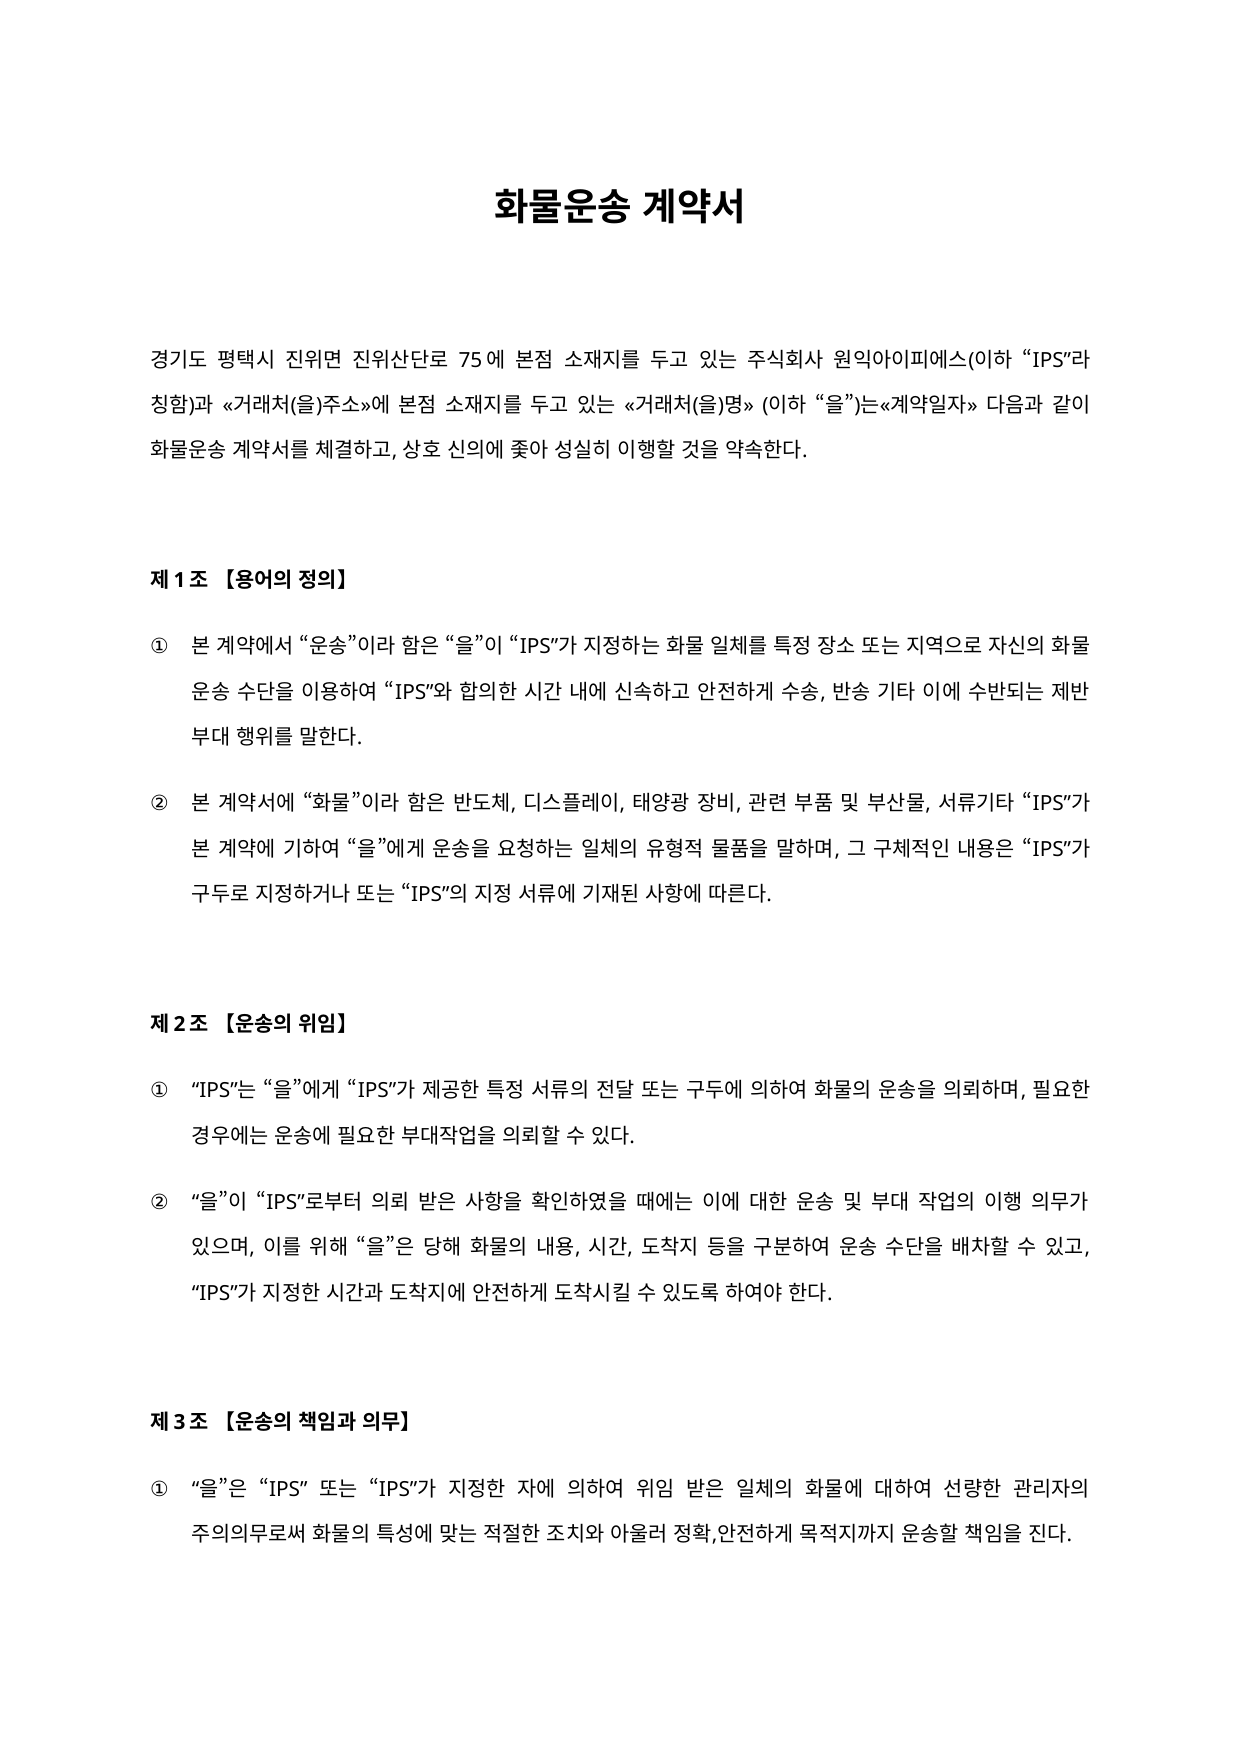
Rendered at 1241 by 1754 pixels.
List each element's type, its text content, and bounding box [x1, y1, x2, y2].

list “IPS”는 “을”에게 “IPS”가 제공한 특정 서류의 전달 또는 구두에 의하여 화물의 운송을 의뢰하며, 필요한 경우에는 운송에 필요한 부대작업을 의뢰할 수 있다. [150, 1073, 1090, 1149]
list 본 계약서에 “화물”이라 함은 반도체, 디스플레이, 태양광 장비, 관련 부품 및 부산물, 서류기타 “IPS”가 본 계약에 기하여 “을”에게 운송을 요청하는 일체의 유형적 물품을 말하며, 그 구체적인 내용은 “IPS”가 구두로 지정하거나 또는 “IPS”의 지정 서류에 기재된 사항에 따른다. [150, 787, 1090, 908]
text 화물운송 계약서 [150, 177, 1090, 231]
text 제2조 【운송의 위임】 [150, 1007, 1090, 1037]
text 제1조 【용어의 정의】 [150, 563, 1090, 594]
text 경기도 평택시 진위면 진위산단로 75에 본점 소재지를 두고 있는 주식회사 원익아이피에스(이하 “IPS”라 칭함)과 «거래처(을)주소»에 본점 소재지를 두고 있는 «거래처(을)명» (이하 “을”)는«계약일자» 다음과 같이 화물운송 계약서를 체결하고, 상호 신의에 좇아 성실히 이행할 것을 약속한다. [150, 343, 1090, 464]
text 제3조 【운송의 책임과 의무】 [150, 1406, 1090, 1436]
list 본 계약에서 “운송”이라 함은 “을”이 “IPS”가 지정하는 화물 일체를 특정 장소 또는 지역으로 자신의 화물 운송 수단을 이용하여 “IPS”와 합의한 시간 내에 신속하고 안전하게 수송, 반송 기타 이에 수반되는 제반 부대 행위를 말한다. [150, 629, 1090, 751]
list “을”은 “IPS” 또는 “IPS”가 지정한 자에 의하여 위임 받은 일체의 화물에 대하여 선량한 관리자의 주의의무로써 화물의 특성에 맞는 적절한 조치와 아울러 정확,안전하게 목적지까지 운송할 책임을 진다. [150, 1472, 1090, 1548]
list “을”이 “IPS”로부터 의뢰 받은 사항을 확인하였을 때에는 이에 대한 운송 및 부대 작업의 이행 의무가 있으며, 이를 위해 “을”은 당해 화물의 내용, 시간, 도착지 등을 구분하여 운송 수단을 배차할 수 있고, “IPS”가 지정한 시간과 도착지에 안전하게 도착시킬 수 있도록 하여야 한다. [150, 1185, 1090, 1306]
